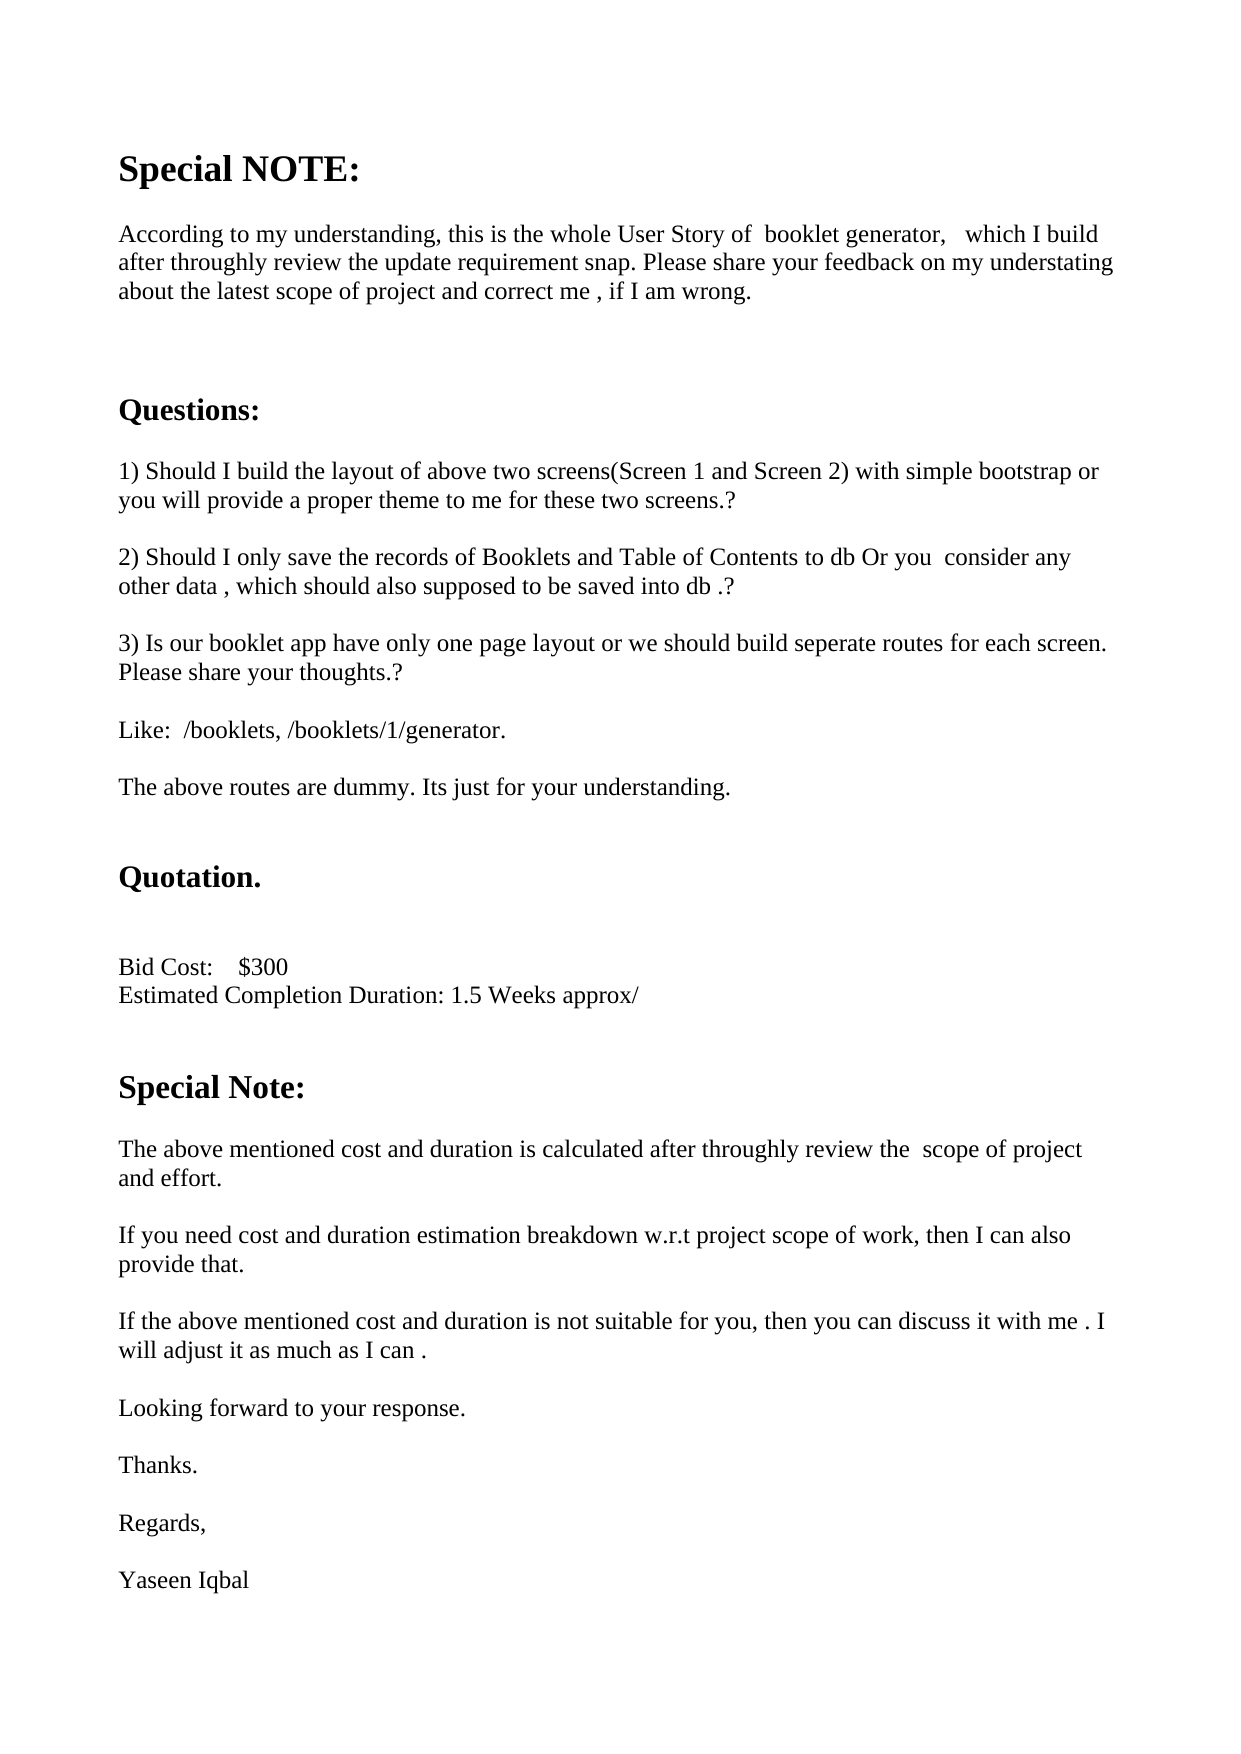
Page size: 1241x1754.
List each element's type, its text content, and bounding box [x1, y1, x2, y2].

text Questions: [118, 391, 1122, 456]
text 1) Should I build the layout of above two screens(Screen 1 and Screen 2) with simple bootstrap or you will provide a proper theme to me for these two screens.? 2) Should I only save the records of Booklets and Table of Contents to db Or you consider any other data , which should also supposed to be saved into db .? 3) Is our booklet app have only one page layout or we should build seperate routes for each screen. Please share your thoughts.? Like: /booklets, /booklets/1/generator. The above routes are dummy. Its just for your understanding. Quotation. Bid Cost: $300 Estimated Completion Duration: 1.5 Weeks approx/ Special Note: The above mentioned cost and duration is calculated after throughly review the scope of project and effort. If you need cost and duration estimation breakdown w.r.t project scope of work, then I can also provide that. If the above mentioned cost and duration is not suitable for you, then you can discuss it with me . I will adjust it as much as I can . Looking forward to your response. Thanks. Regards, [118, 456, 1122, 1536]
text Special NOTE: According to my understanding, this is the whole User Story of booklet generator, which I build after throughly review the update requirement snap. Please share your feedback on my understating about the latest scope of project and correct me , if I am wrong. [118, 147, 1122, 362]
text Yaseen Iqbal [118, 1565, 1122, 1623]
